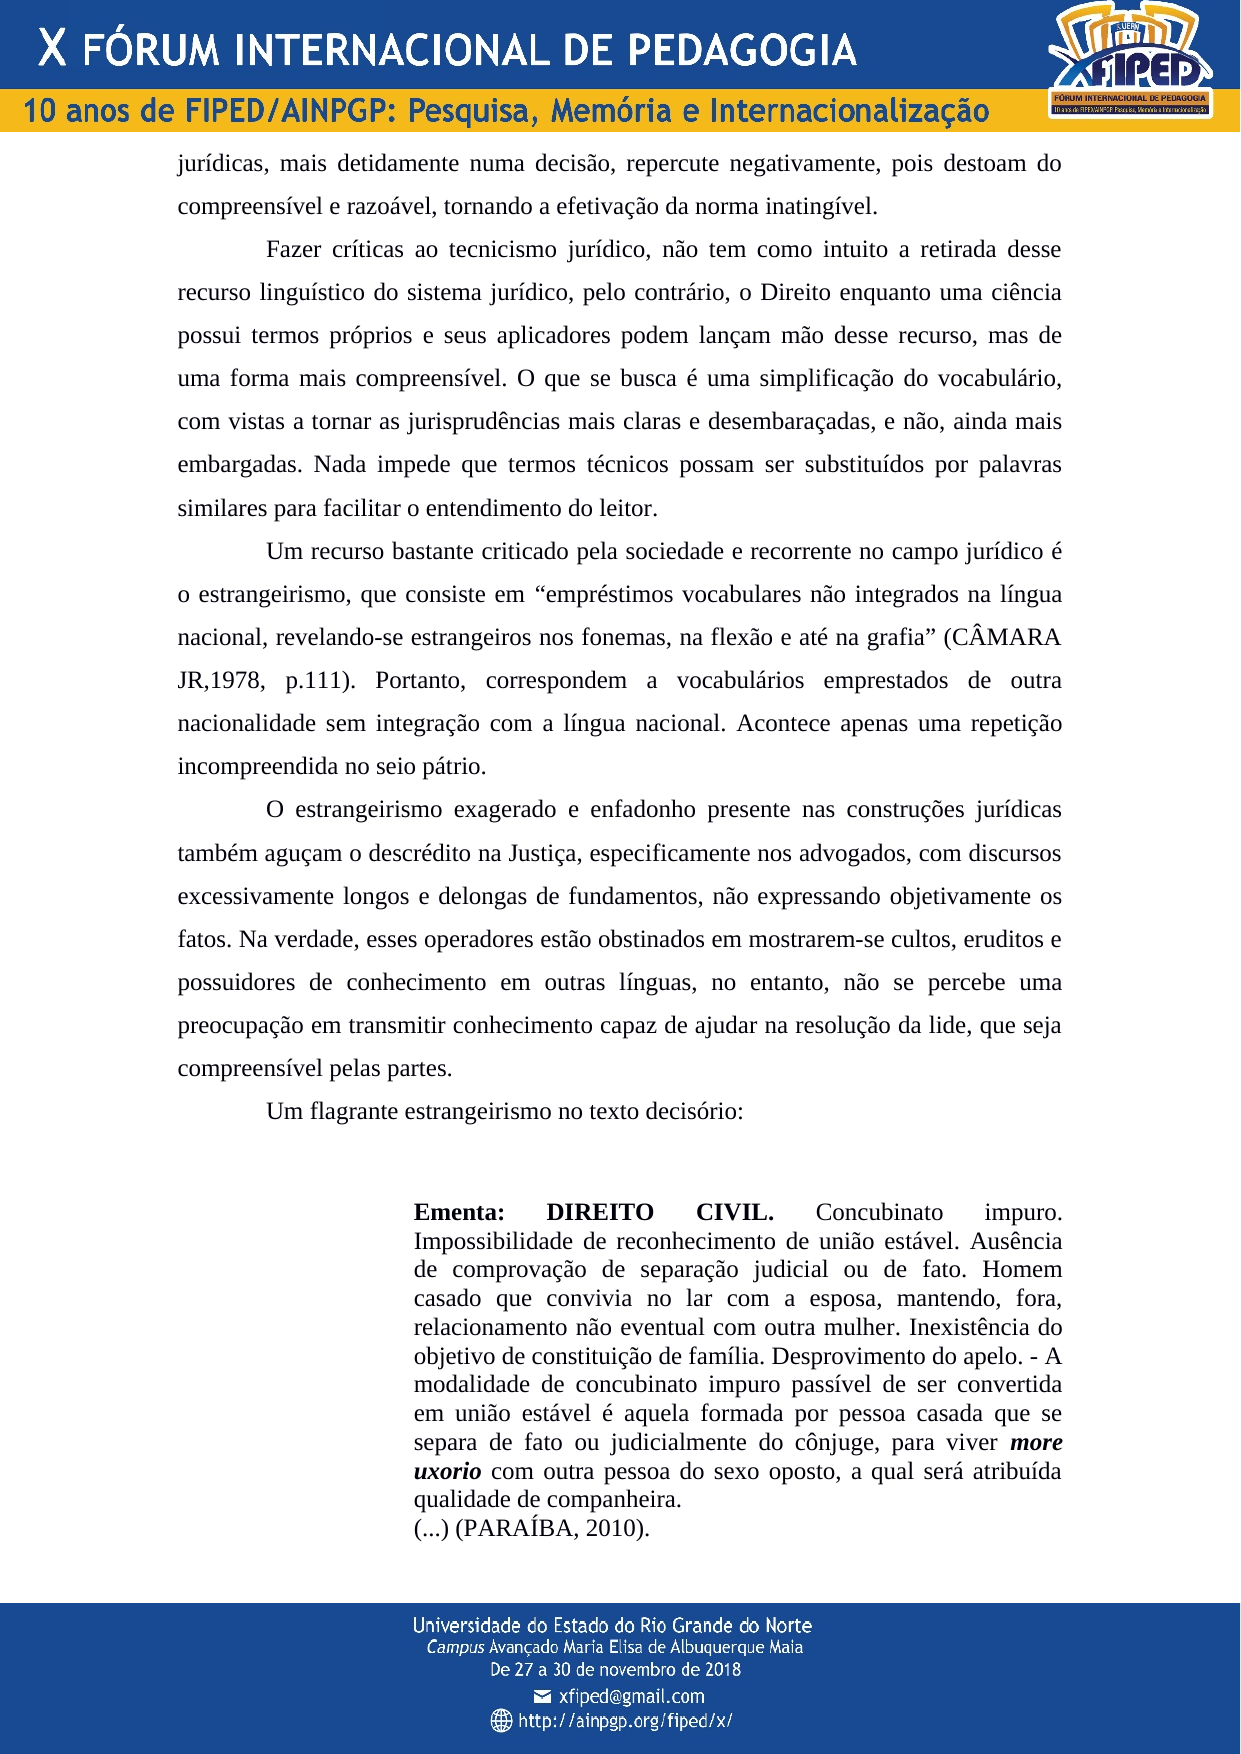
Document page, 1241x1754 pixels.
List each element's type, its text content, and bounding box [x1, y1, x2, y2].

picture [0, 0, 1241, 132]
text O estrangeirismo exagerado e enfadonho presente nas construções jurídicas também aguçam o descrédito na Justiça, especificamente nos advogados, com discursos excessivamente longos e delongas de fundamentos, não expressando objetivamente os fatos. Na verdade, esses operadores estão obstinados em mostrarem-se cultos, eruditos e possuidores de conhecimento em outras línguas, no entanto, não se percebe uma preocupação em transmitir conhecimento capaz de ajudar na resolução da lide, que seja compreensível pelas partes. [177, 794, 1063, 1082]
text (...) (PARAÍBA, 2010). [413, 1513, 1063, 1542]
text Ementa: DIREITO CIVIL. Concubinato impuro. Impossibilidade de reconhecimento de união estável. Ausência de comprovação de separação judicial ou de fato. Homem casado que convivia no lar com a esposa, mantendo, fora, relacionamento não eventual com outra mulher. Inexistência do objetivo de constituição de família. Desprovimento do apelo. - A modalidade de concubinato impuro passível de ser convertida em união estável é aquela formada por pessoa casada que se separa de fato ou judicialmente do cônjuge, para viver more uxorio com outra pessoa do sexo oposto, a qual será atribuída qualidade de companheira. [413, 1197, 1063, 1513]
picture [0, 1603, 1241, 1754]
text Um recurso bastante criticado pela sociedade e recorrente no campo jurídico é o estrangeirismo, que consiste em “empréstimos vocabulares não integrados na língua nacional, revelando-se estrangeiros nos fonemas, na flexão e até na grafia” (CÂMARA JR,1978, p.111). Portanto, correspondem a vocabulários emprestados de outra nacionalidade sem integração com a língua nacional. Acontece apenas uma repetição incompreendida no seio pátrio. [177, 536, 1063, 780]
text Um flagrante estrangeirismo no texto decisório: [177, 1096, 1063, 1125]
text Fazer críticas ao tecnicismo jurídico, não tem como intuito a retirada desse recurso linguístico do sistema jurídico, pelo contrário, o Direito enquanto uma ciência possui termos próprios e seus aplicadores podem lançam mão desse recurso, mas de uma forma mais compreensível. O que se busca é uma simplificação do vocabulário, com vistas a tornar as jurisprudências mais claras e desembaraçadas, e não, ainda mais embargadas. Nada impede que termos técnicos possam ser substituídos por palavras similares para facilitar o entendimento do leitor. [177, 234, 1063, 521]
